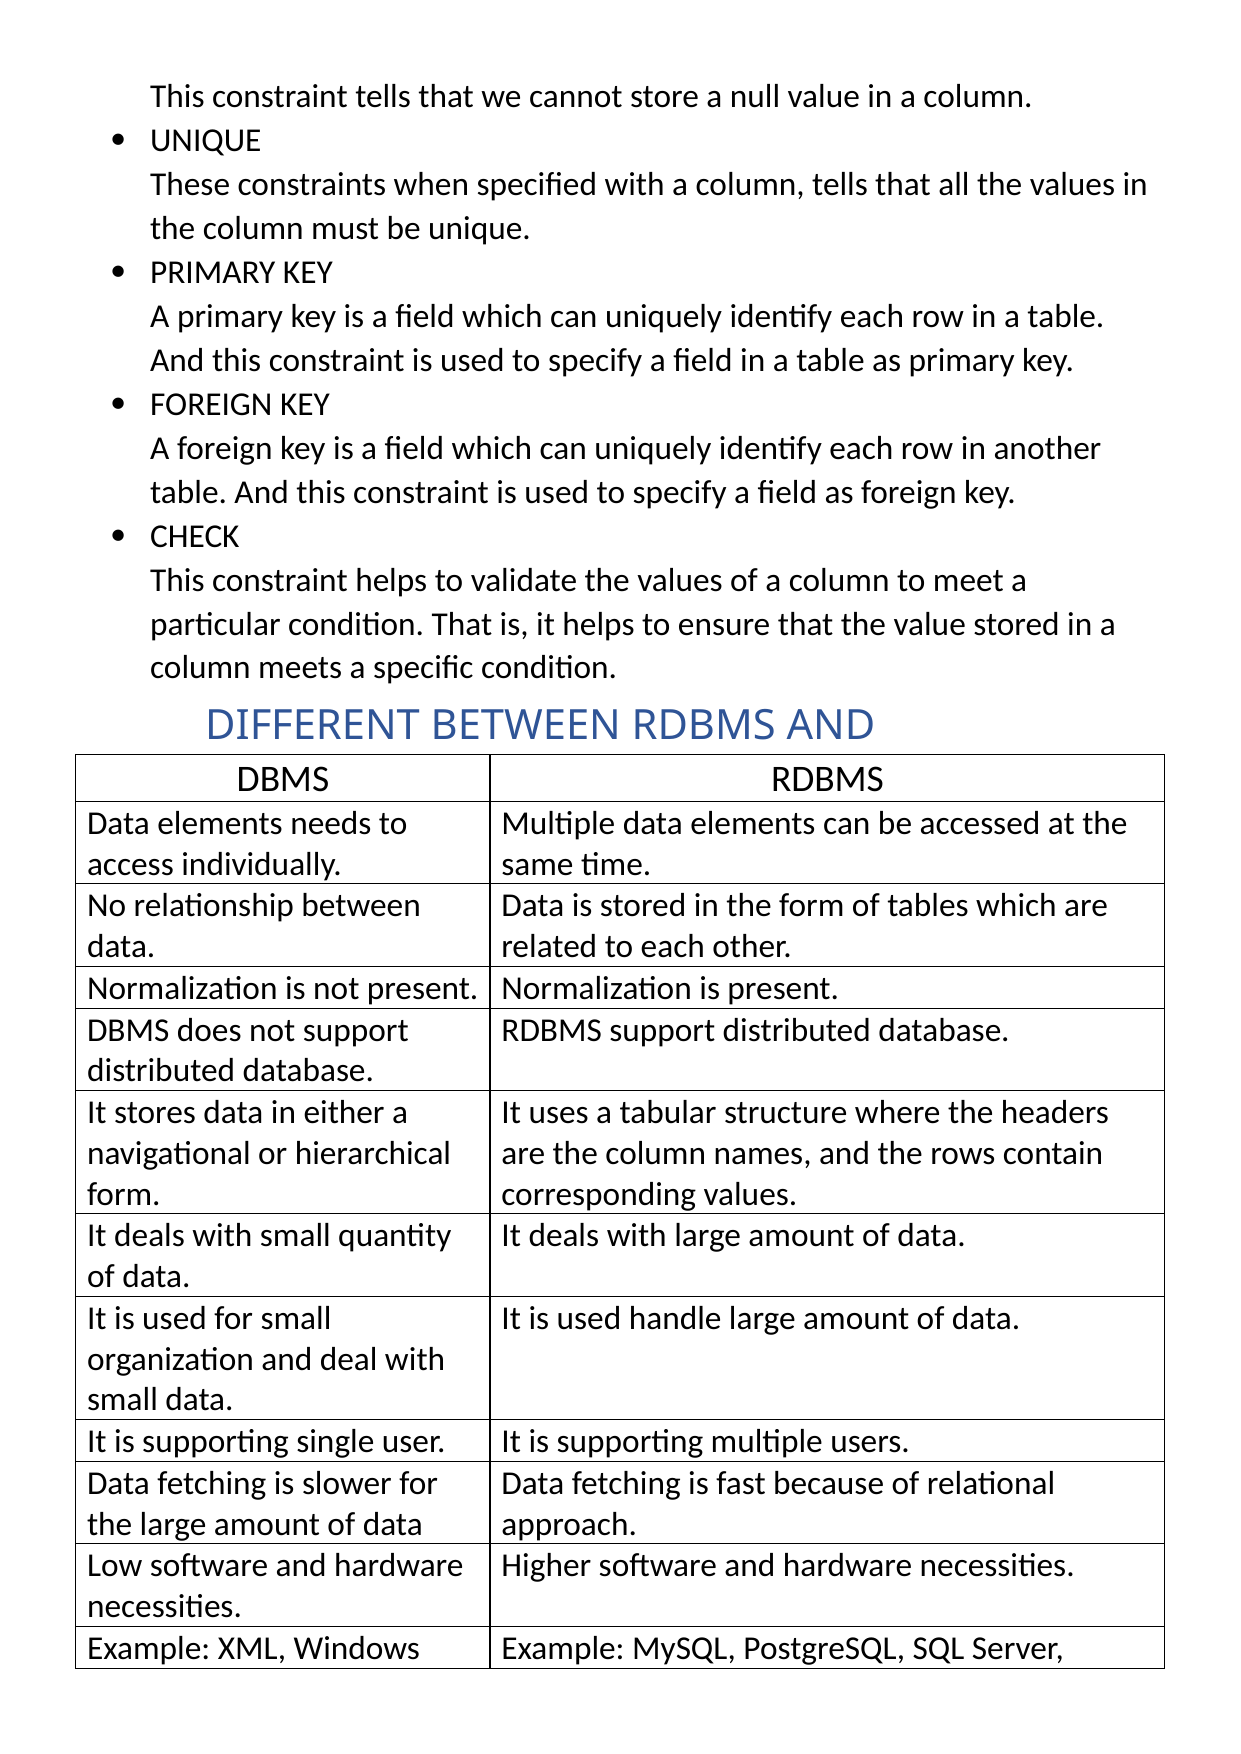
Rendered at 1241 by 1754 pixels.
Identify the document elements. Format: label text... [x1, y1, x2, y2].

table_cell Data elements needs to access individually. [76, 802, 489, 883]
table_cell Data fetching is slower for the large amount of data [76, 1462, 489, 1543]
table_header RDBMS [491, 755, 1164, 801]
list This constraint helps to validate the values of a column to meet a particular condition. That is, it helps to ensure that the value stored in a column meets a specific condition. [150, 558, 1165, 687]
list PRIMARY KEY [112, 251, 1165, 292]
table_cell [491, 1627, 1164, 1668]
list This constraint tells that we cannot store a null value in a column. [150, 75, 1165, 116]
list UNIQUE [112, 119, 1165, 160]
table_cell Multiple data elements can be accessed at the same time. [491, 802, 1164, 883]
table_cell It is supporting multiple users. [491, 1420, 1164, 1461]
table_cell Normalization is present. [491, 967, 1164, 1008]
table_cell RDBMS support distributed database. [491, 1009, 1164, 1090]
table_cell It is used handle large amount of data. [491, 1297, 1164, 1419]
table_cell It stores data in either a navigational or hierarchical form. [76, 1091, 489, 1213]
table_cell Low software and hardware necessities. [76, 1544, 489, 1626]
list These constraints when specified with a column, tells that all the values in the column must be unique. [150, 163, 1165, 248]
table_cell It deals with small quantity of data. [76, 1214, 489, 1296]
table_cell Data is stored in the form of tables which are related to each other. [491, 884, 1164, 966]
table_cell It is supporting single user. [76, 1420, 489, 1461]
list CHECK [112, 514, 1165, 555]
table_cell It uses a tabular structure where the headers are the column names, and the rows contain corresponding values. [491, 1091, 1164, 1213]
table_cell DBMS does not support distributed database. [76, 1009, 489, 1090]
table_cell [76, 1627, 489, 1668]
list A foreign key is a field which can uniquely identify each row in another table. And this constraint is used to specify a field as foreign key. [150, 427, 1165, 511]
table_cell No relationship between data. [76, 884, 489, 966]
table_cell Data fetching is fast because of relational approach. [491, 1462, 1164, 1543]
list FOREIGN KEY [112, 383, 1165, 423]
table_cell Normalization is not present. [76, 967, 489, 1008]
table_cell It deals with large amount of data. [491, 1214, 1164, 1296]
table_cell Higher software and hardware necessities. [491, 1544, 1164, 1626]
table_header DBMS [76, 755, 489, 801]
list A primary key is a field which can uniquely identify each row in a table. And this constraint is used to specify a field in a table as primary key. [150, 295, 1165, 379]
table_cell It is used for small organization and deal with small data. [76, 1297, 489, 1419]
